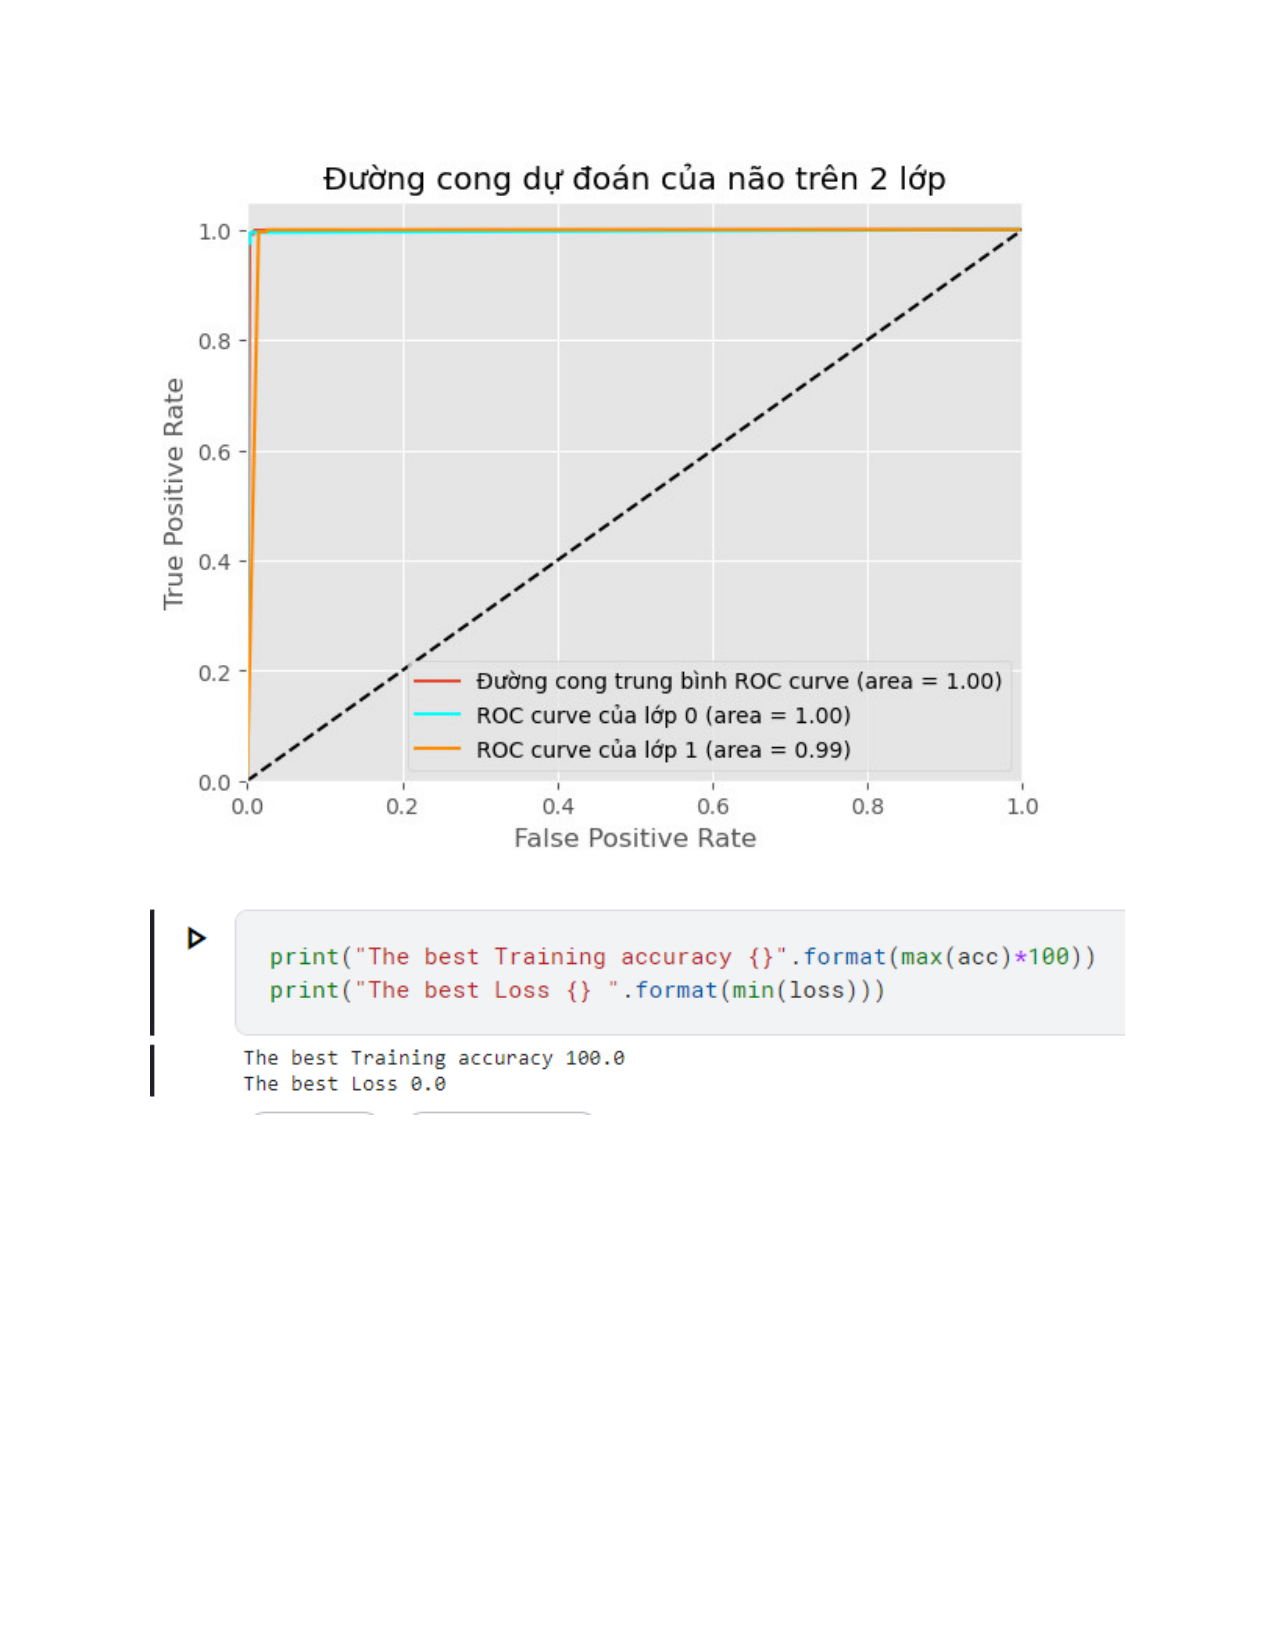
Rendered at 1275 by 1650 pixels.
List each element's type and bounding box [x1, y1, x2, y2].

picture [150, 150, 1055, 866]
picture [150, 884, 1125, 1115]
